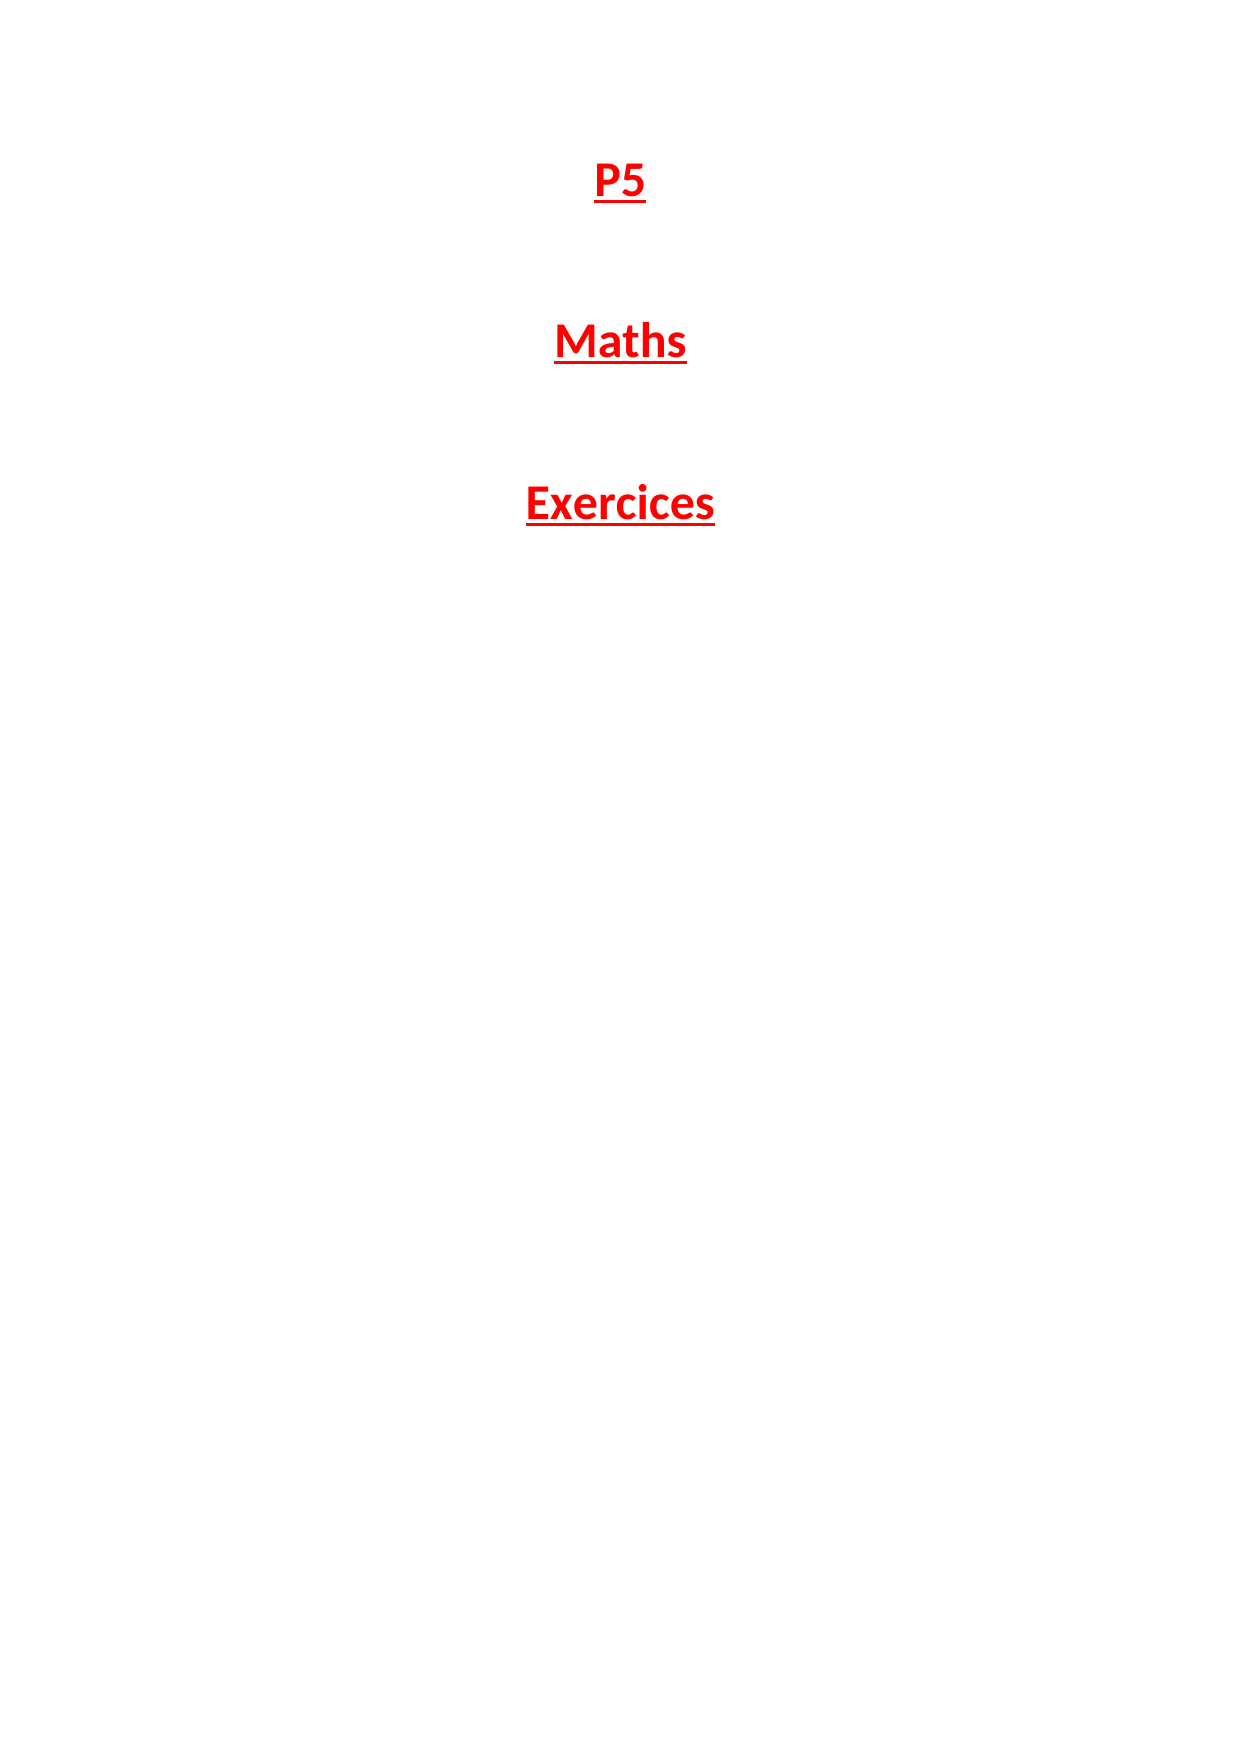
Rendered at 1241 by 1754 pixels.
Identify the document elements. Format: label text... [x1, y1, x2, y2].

text P5 [148, 148, 1093, 209]
text Maths [148, 309, 1093, 370]
text Exercices [148, 471, 1093, 532]
